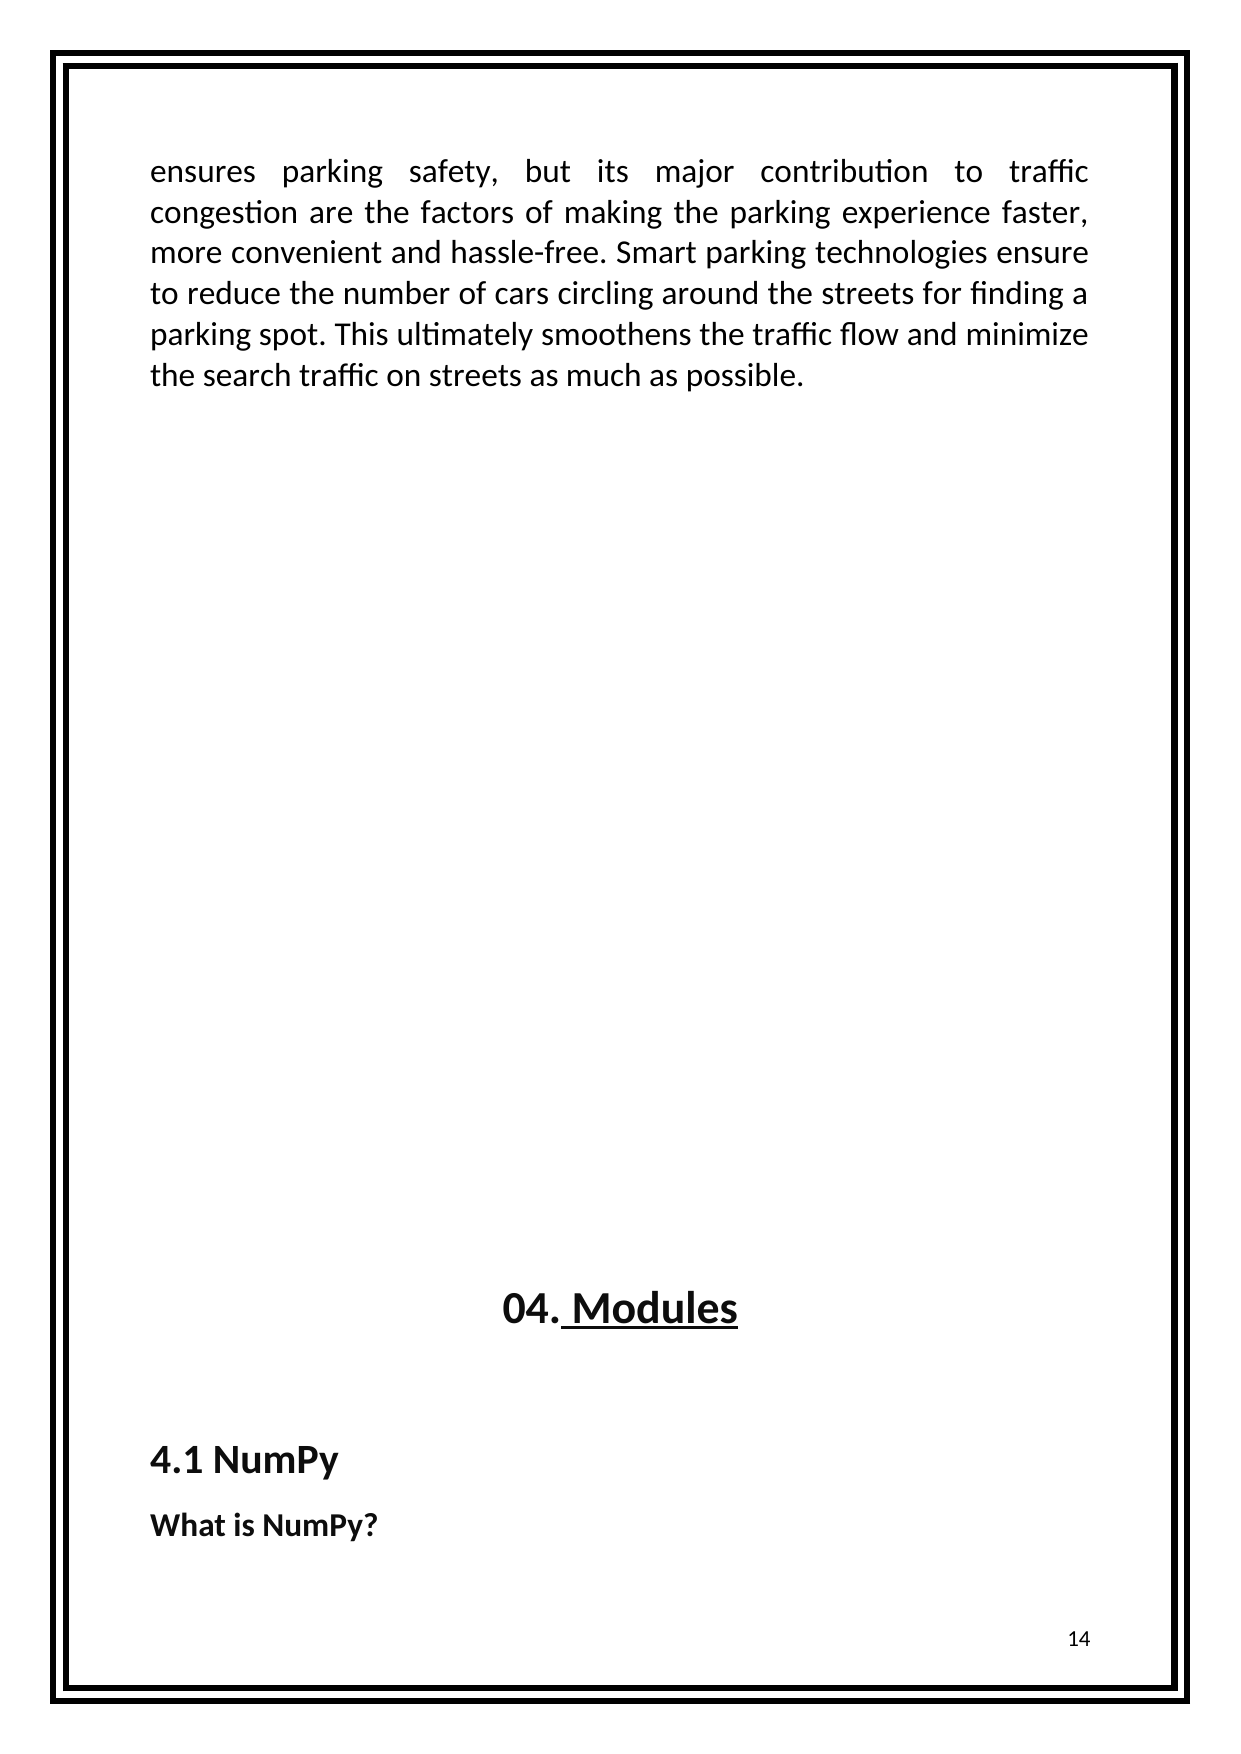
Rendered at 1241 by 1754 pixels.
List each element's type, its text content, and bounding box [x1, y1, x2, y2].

text 04. Modules [150, 1279, 1090, 1334]
text 4.1 NumPy [150, 1433, 1090, 1483]
text What is NumPy? [150, 1504, 1090, 1545]
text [150, 150, 1090, 394]
